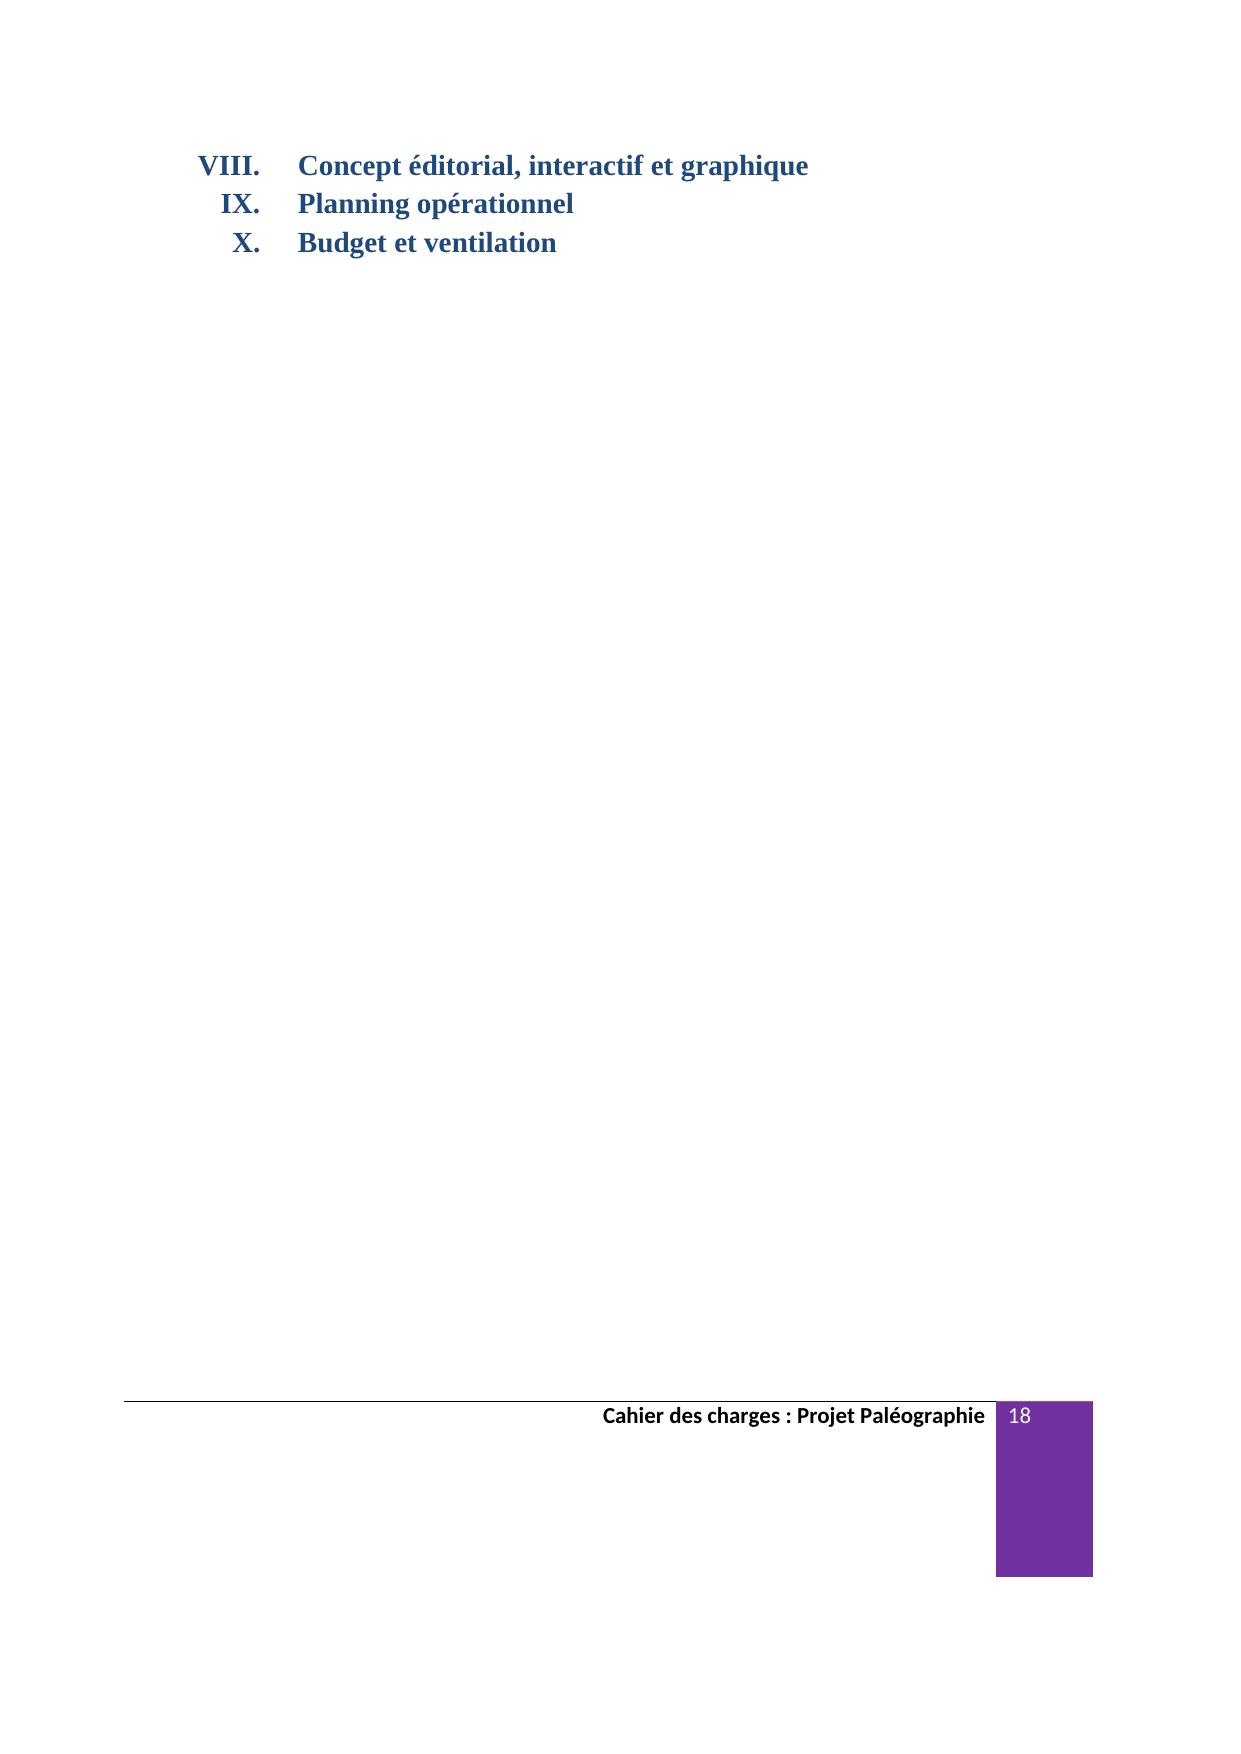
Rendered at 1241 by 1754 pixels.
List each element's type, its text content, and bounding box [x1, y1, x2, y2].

list Concept éditorial, interactif et graphique [223, 148, 1093, 181]
list Planning opérationnel [223, 186, 1093, 220]
list Budget et ventilation [223, 225, 1093, 258]
